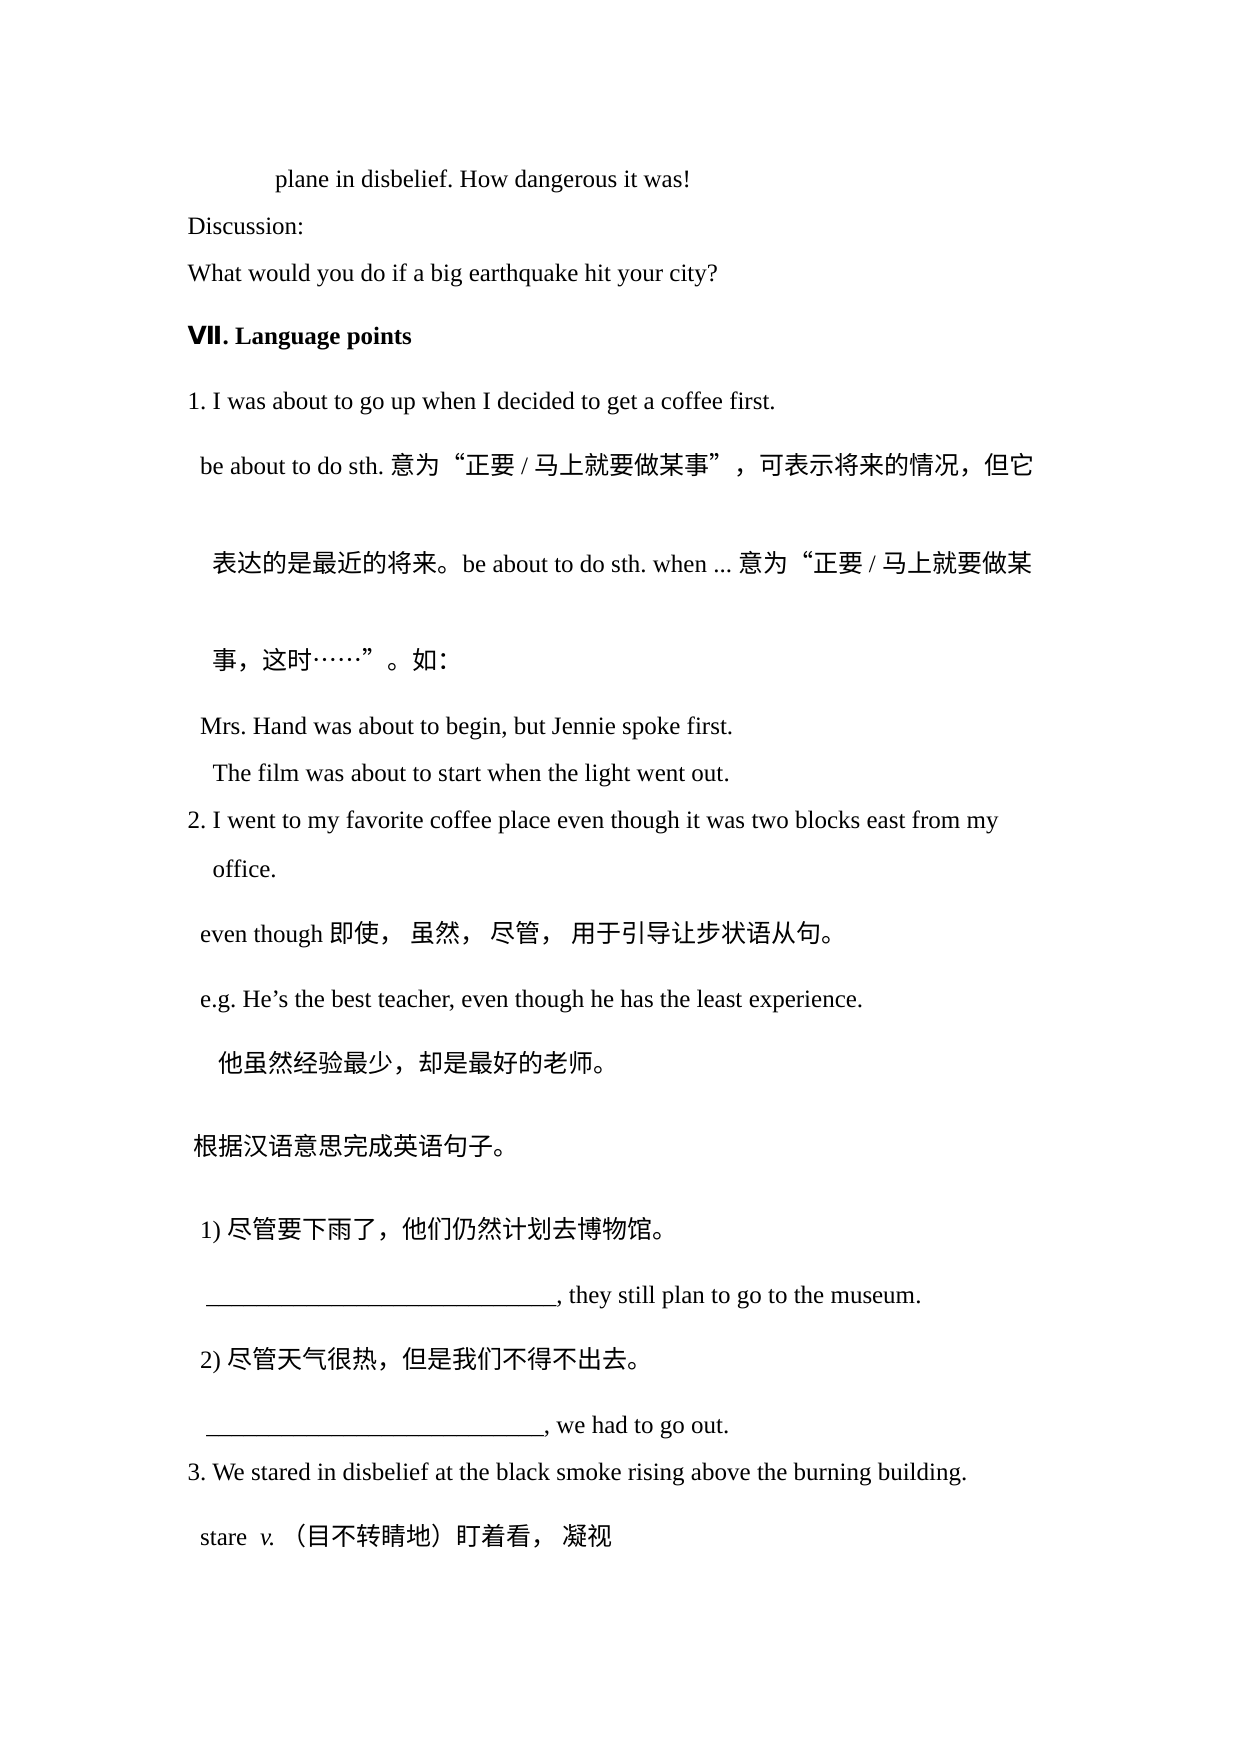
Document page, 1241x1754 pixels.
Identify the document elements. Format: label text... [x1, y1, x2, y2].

text What would you do if a big earthquake hit your city? [187, 256, 1053, 288]
text ____________________________, they still plan to go to the museum. [187, 1278, 1053, 1311]
text even though 即使， 虽然， 尽管， 用于引导让步状语从句。 [187, 899, 1053, 964]
text Discussion: [187, 209, 1053, 241]
text 1. I was about to go up when I decided to get a coffee first. [187, 384, 1053, 417]
text Ⅶ. Language points [187, 303, 1053, 368]
text The film was about to start when the light went out. [212, 756, 1053, 789]
text 根据汉语意思完成英语句子。 [187, 1112, 1053, 1177]
text 1) 尽管要下雨了，他们仍然计划去博物馆。 [187, 1195, 1053, 1260]
text stare v. （目不转睛地）盯着看， 凝视 [187, 1502, 1053, 1567]
text 他虽然经验最少，却是最好的老师。 [187, 1029, 1053, 1094]
text 2. I went to my favorite coffee place even though it was two blocks east from my office. [187, 803, 1053, 884]
text e.g. He’s the best teacher, even though he has the least experience. [187, 982, 1053, 1014]
text ___________________________, we had to go out. [187, 1408, 1053, 1441]
text 2) 尽管天气很热，但是我们不得不出去。 [187, 1325, 1053, 1390]
text be about to do sth. 意为“正要 / 马上就要做某事”，可表示将来的情况，但它表达的是最近的将来。be about to do sth. when ... 意为“正要 / 马上就要做某事，这时……”。如： [187, 431, 1053, 691]
text 3. We stared in disbelief at the black smoke rising above the burning building. [187, 1455, 1053, 1488]
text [212, 162, 1053, 194]
text Mrs. Hand was about to begin, but Jennie spoke first. [187, 709, 1053, 742]
